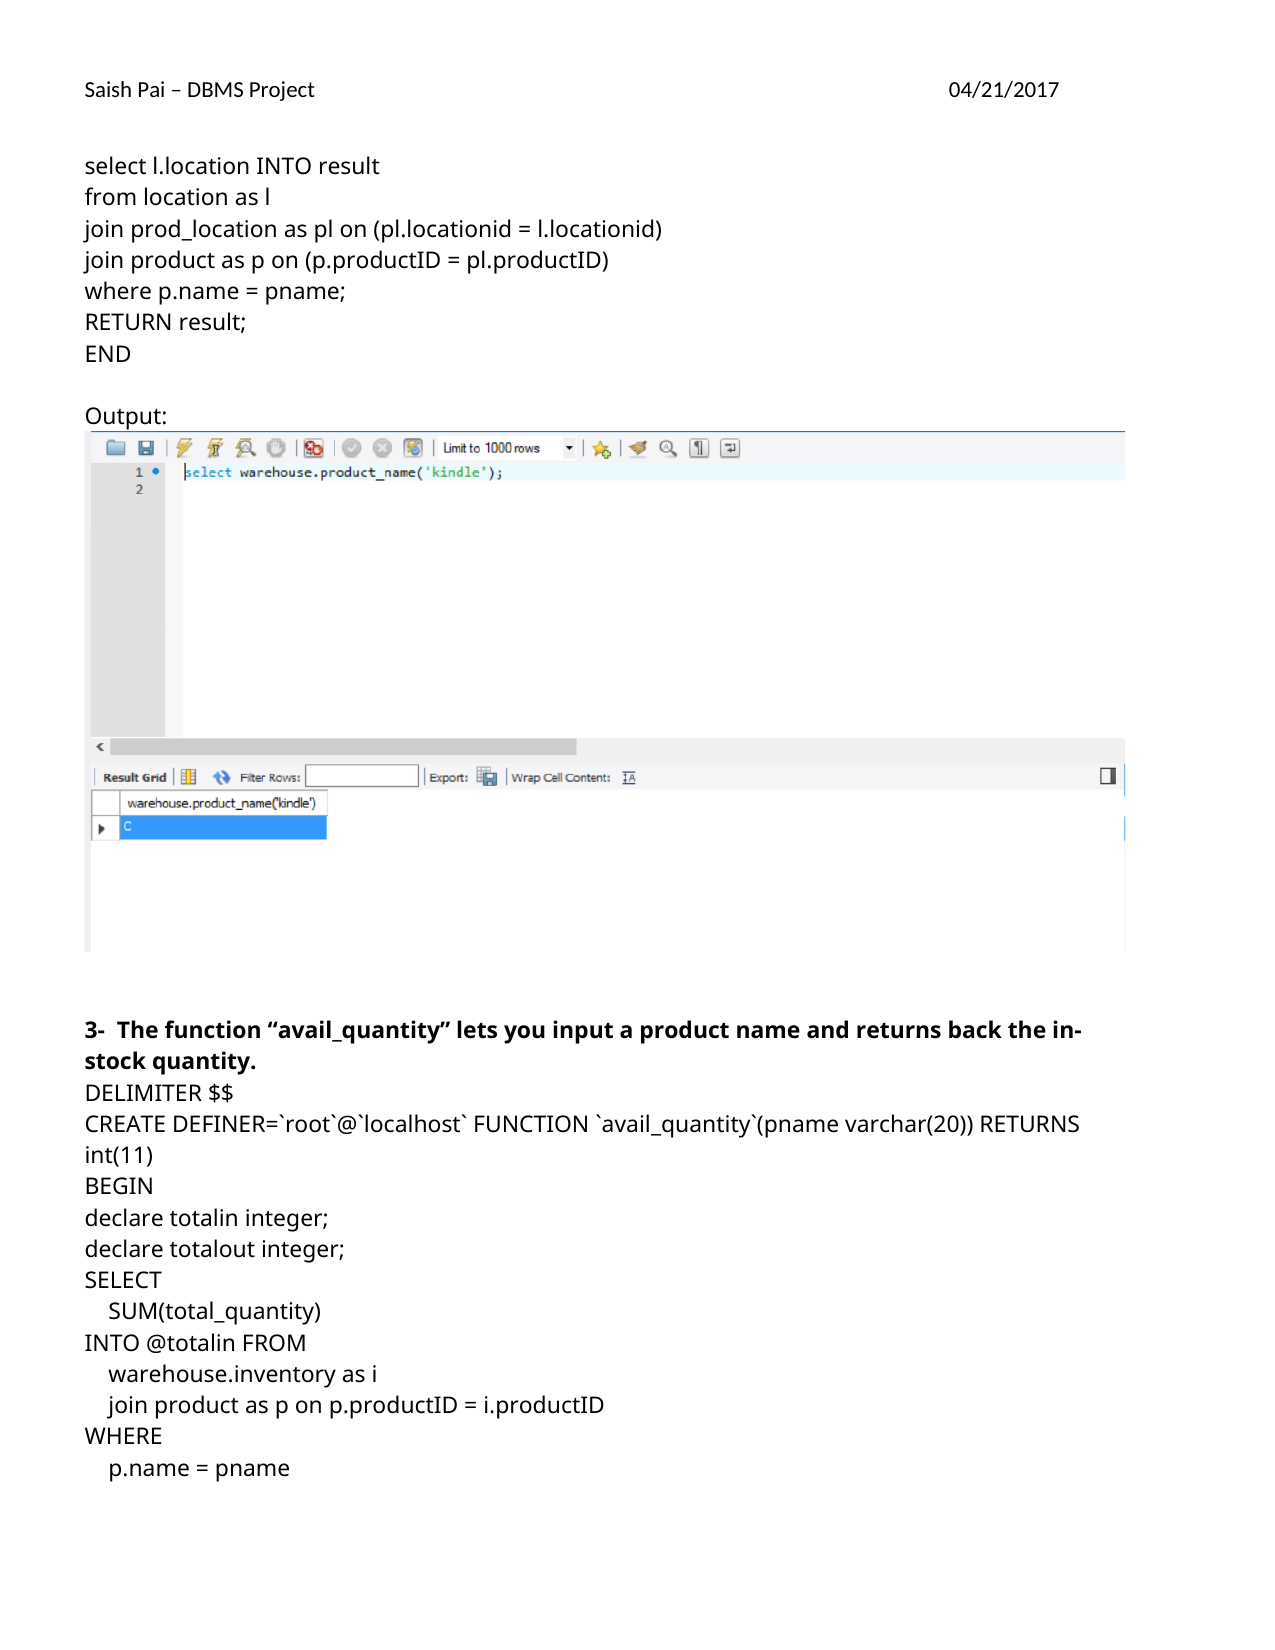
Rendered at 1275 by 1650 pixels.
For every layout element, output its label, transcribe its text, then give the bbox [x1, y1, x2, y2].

text DELIMITER $$ [84, 1077, 1125, 1108]
text SELECT [84, 1264, 1125, 1295]
text join product as p on (p.productID = pl.productID) [84, 244, 1125, 275]
text warehouse.inventory as i [84, 1358, 1125, 1389]
text join prod_location as pl on (pl.locationid = l.locationid) [84, 212, 1125, 244]
text p.name = pname [84, 1452, 1125, 1483]
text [84, 1389, 1125, 1420]
text Output: [84, 400, 1125, 431]
text WHERE [84, 1420, 1125, 1452]
text CREATE DEFINER=`root`@`localhost` FUNCTION `avail_quantity`(pname varchar(20)) RETURNS int(11) [84, 1108, 1125, 1170]
picture [84, 431, 1125, 952]
text declare totalin integer; [84, 1202, 1125, 1233]
text declare totalout integer; [84, 1233, 1125, 1264]
text INTO @totalin FROM [84, 1327, 1125, 1358]
text END [84, 337, 1125, 369]
text 3- The function “avail_quantity” lets you input a product name and returns back the in-stock quantity. [84, 1014, 1125, 1077]
text from location as l [84, 181, 1125, 212]
text BEGIN [84, 1170, 1125, 1202]
text SUM(total_quantity) [84, 1295, 1125, 1327]
text where p.name = pname; [84, 275, 1125, 306]
text RETURN result; [84, 306, 1125, 337]
text select l.location INTO result [84, 150, 1125, 181]
